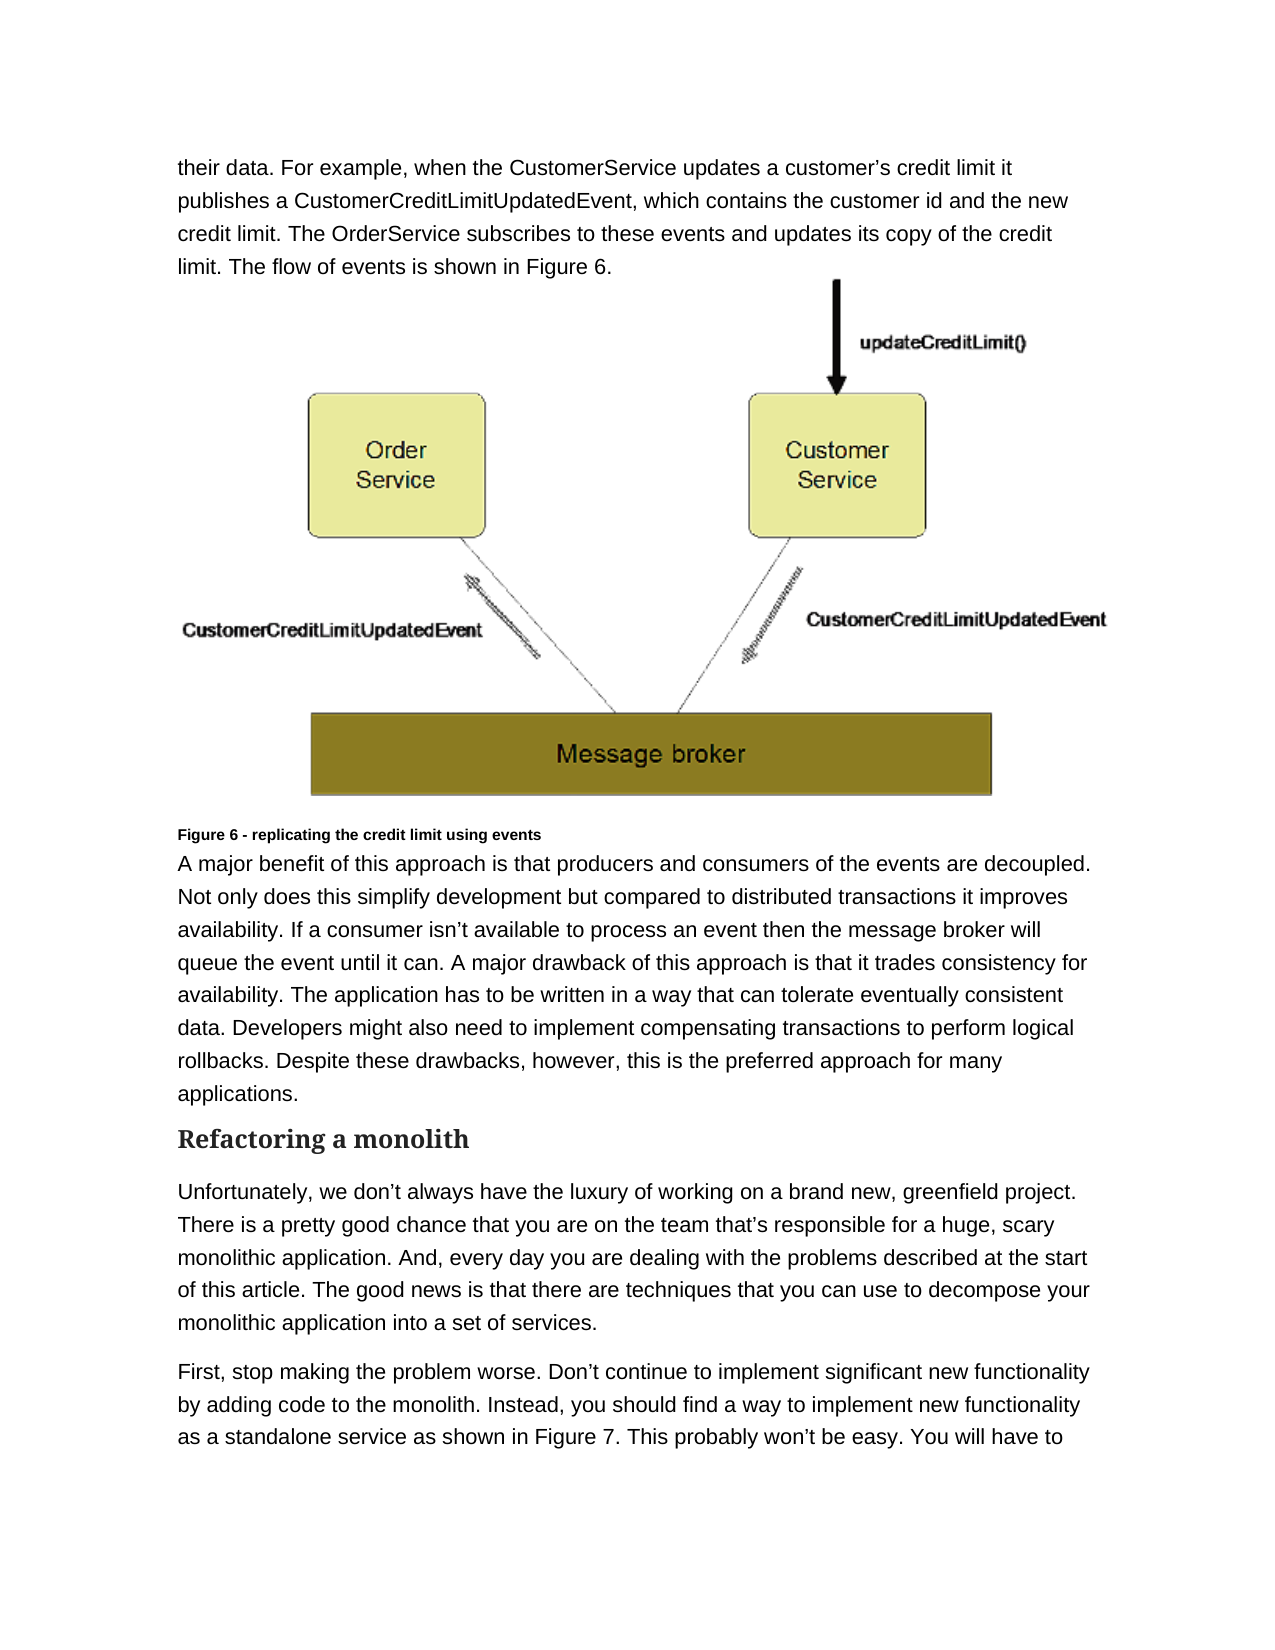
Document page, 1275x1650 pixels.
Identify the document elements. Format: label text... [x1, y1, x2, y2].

picture [177, 278, 1114, 796]
subtitle Refactoring a monolith [177, 1122, 1098, 1156]
text Figure 6 - replicating the credit limit using events [177, 811, 1098, 843]
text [177, 1351, 1098, 1449]
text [177, 148, 1098, 278]
text A major benefit of this approach is that producers and consumers of the events are decoupled. Not only does this simplify development but compared to distributed transactions it improves availability. If a consumer isn’t available to process an event then the message broker will queue the event until it can. A major drawback of this approach is that it trades consistency for availability. The application has to be written in a way that can tolerate eventually consistent data. Developers might also need to implement compensating transactions to perform logical rollbacks. Despite these drawbacks, however, this is the preferred approach for many applications. [177, 843, 1098, 1106]
text Unfortunately, we don’t always have the luxury of working on a brand new, greenfield project. There is a pretty good chance that you are on the team that’s responsible for a huge, scary monolithic application. And, every day you are dealing with the problems described at the start of this article. The good news is that there are techniques that you can use to decompose your monolithic application into a set of services. [177, 1171, 1098, 1335]
